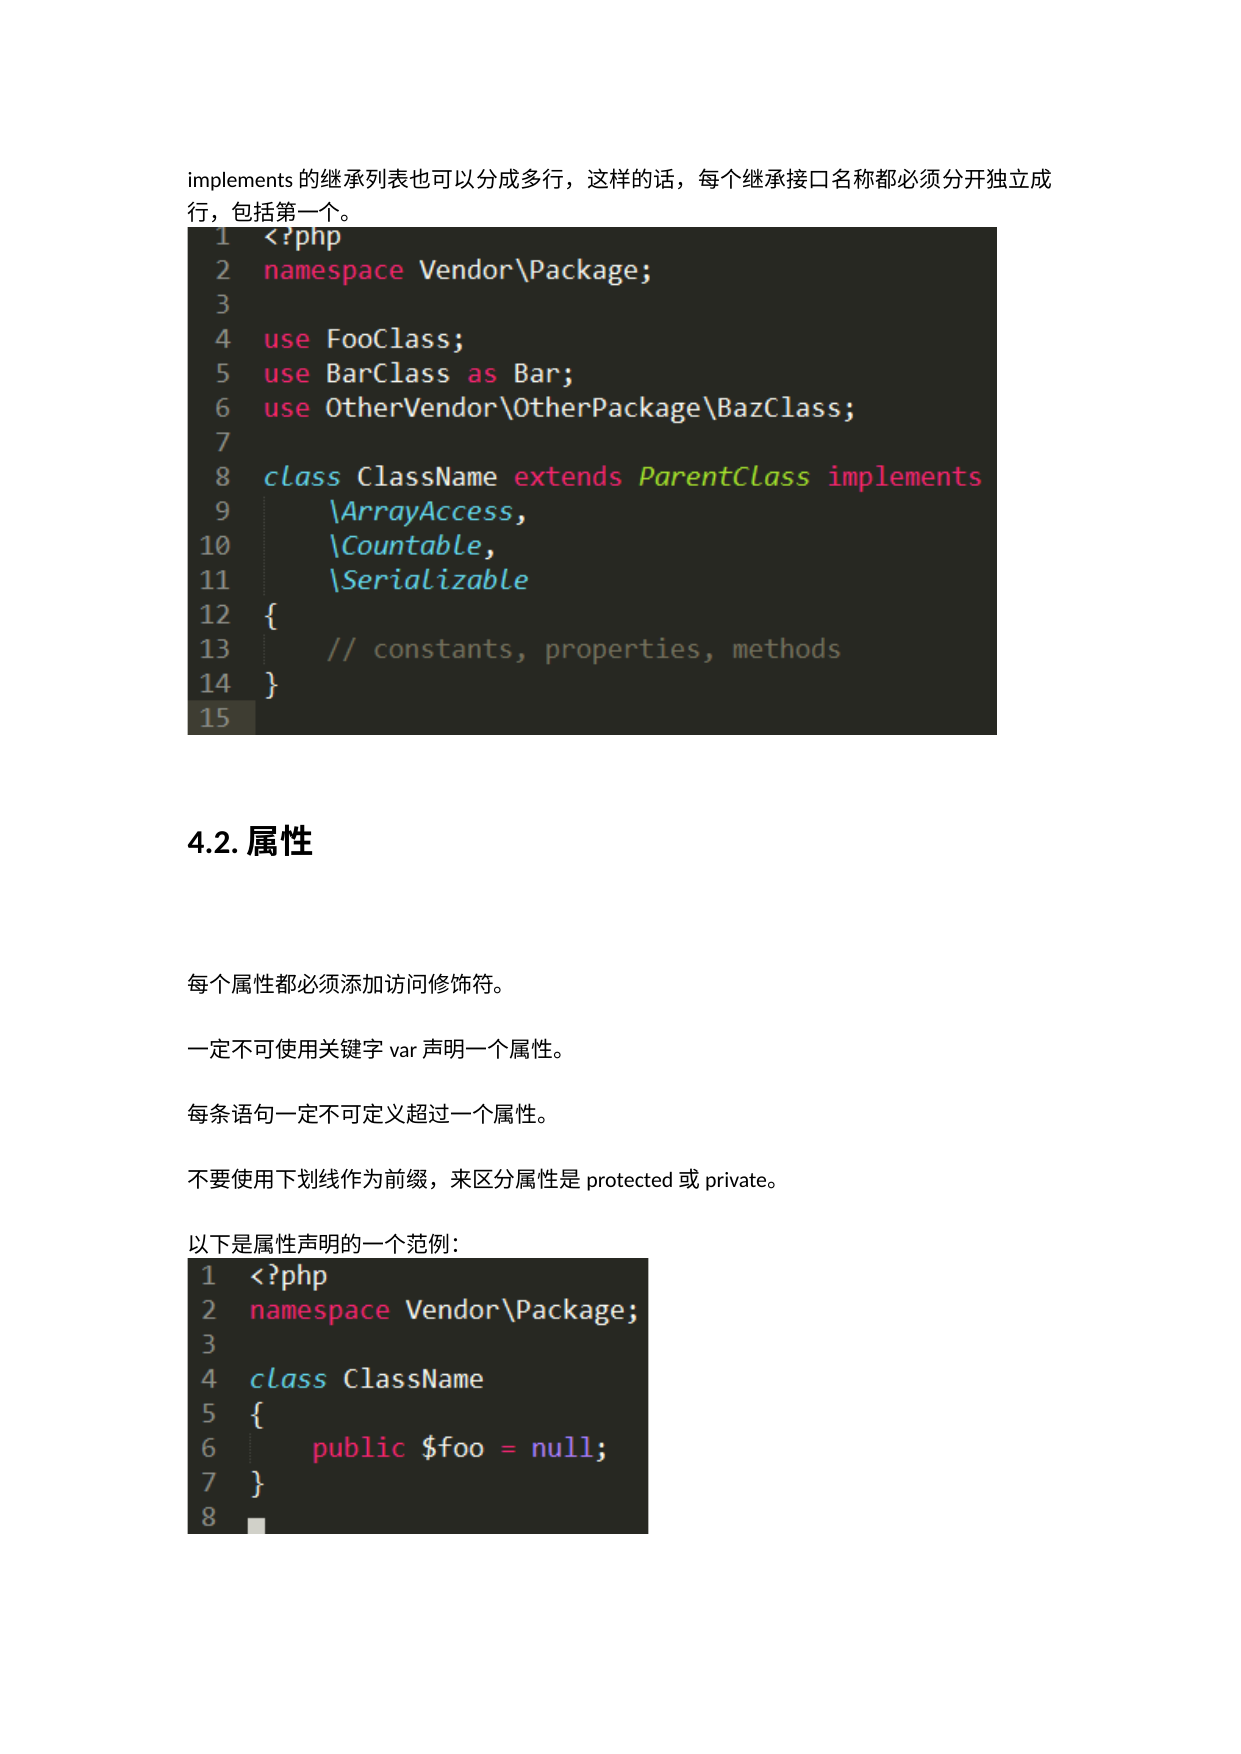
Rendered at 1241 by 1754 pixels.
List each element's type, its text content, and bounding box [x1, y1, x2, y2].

text 每条语句一定不可定义超过一个属性。 [187, 1096, 1053, 1129]
picture [187, 227, 997, 735]
text 一定不可使用关键字 var 声明一个属性。 [187, 1031, 1053, 1064]
text 以下是属性声明的一个范例： [187, 1226, 1053, 1259]
picture [187, 1258, 649, 1534]
text 不要使用下划线作为前缀，来区分属性是 protected 或 private。 [187, 1161, 1053, 1194]
subtitle 4.2. 属性 [187, 807, 1053, 872]
text 每个属性都必须添加访问修饰符。 [187, 966, 1053, 999]
text implements 的继承列表也可以分成多行，这样的话，每个继承接口名称都必须分开独立成行，包括第一个。 [187, 162, 1053, 227]
